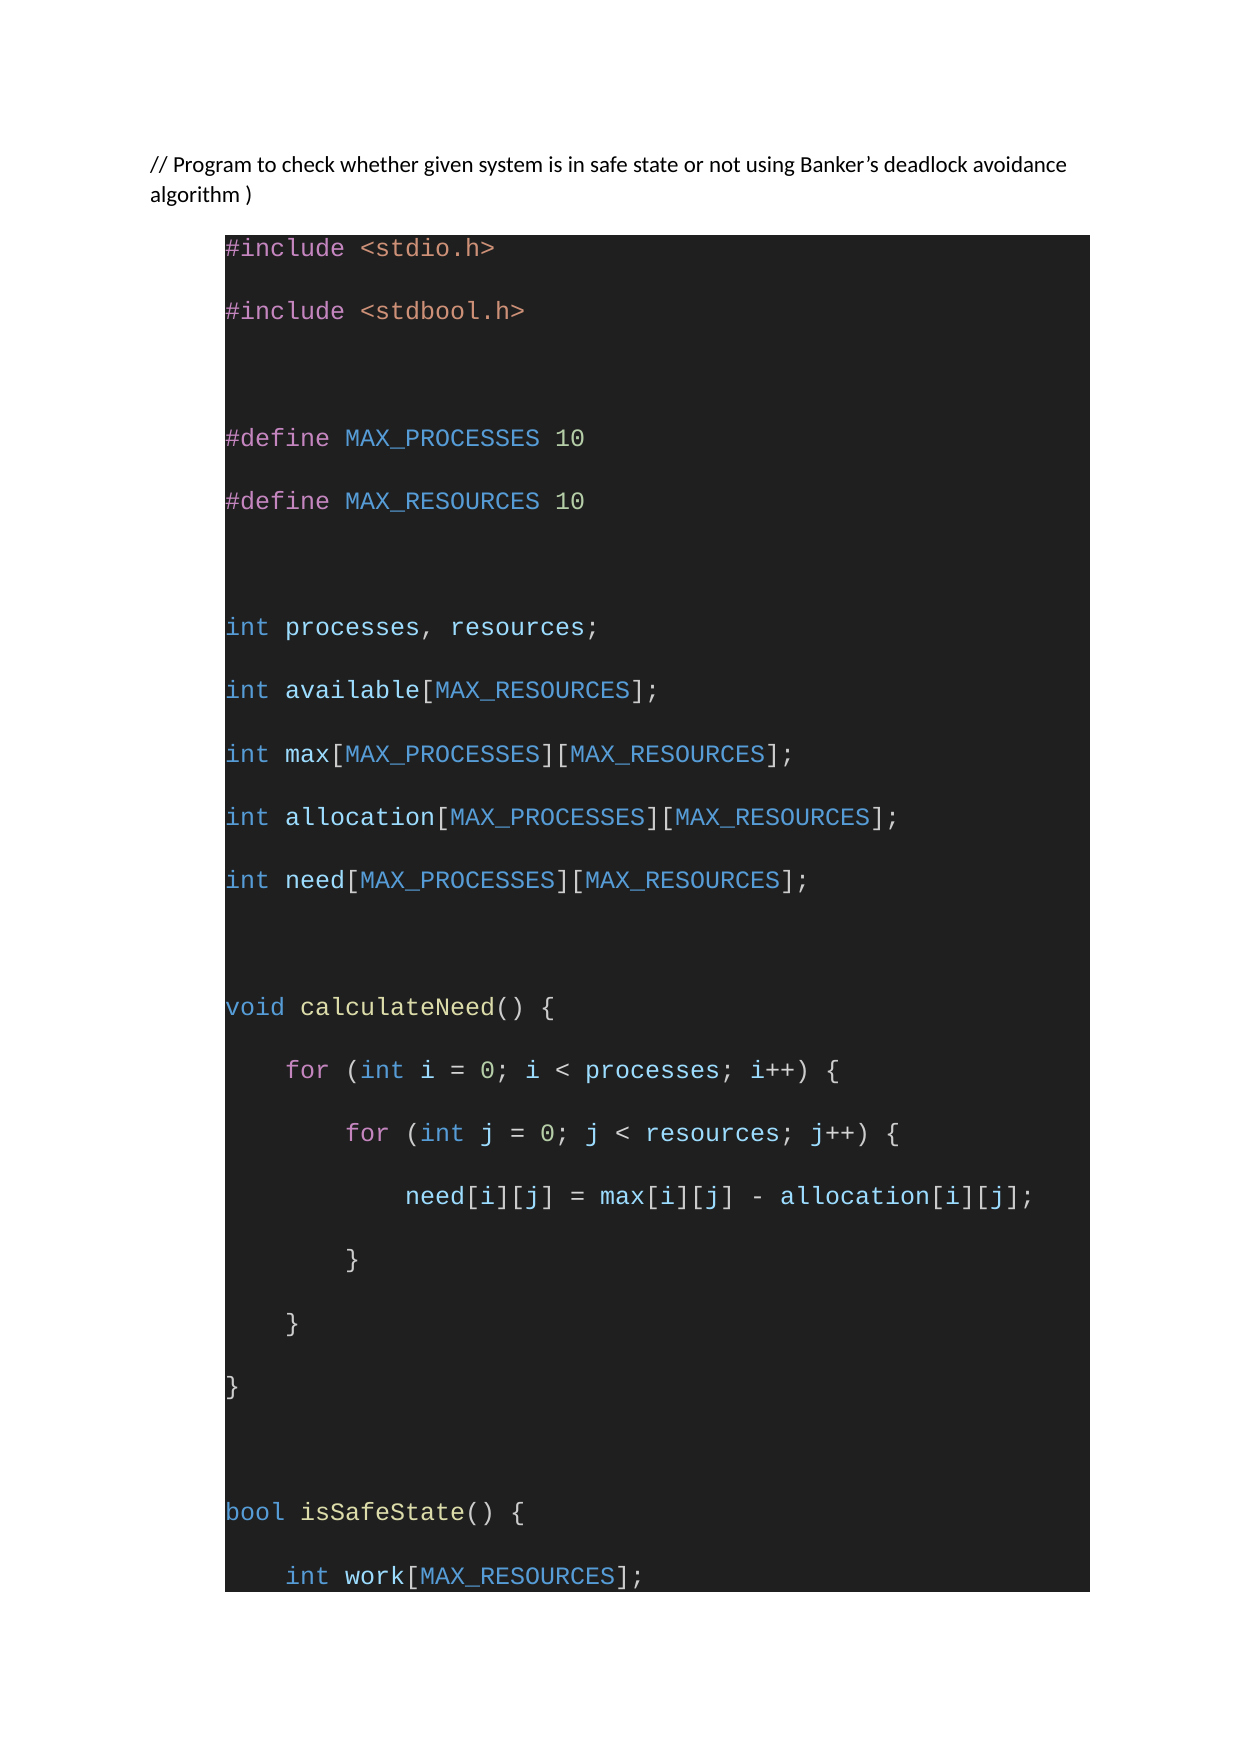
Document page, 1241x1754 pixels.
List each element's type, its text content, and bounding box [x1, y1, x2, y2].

text } [225, 1247, 1090, 1275]
text need[i][j] = max[i][j] - allocation[i][j]; [225, 1184, 1090, 1212]
text for (int i = 0; i < processes; i++) { [225, 1057, 1090, 1086]
text #include <stdbool.h> [225, 299, 1090, 327]
text #define MAX_PROCESSES 10 [225, 425, 1090, 453]
text bool isSafeState() { [225, 1500, 1090, 1528]
text } [225, 1373, 1090, 1402]
text #define MAX_RESOURCES 10 [225, 488, 1090, 517]
text int need[MAX_PROCESSES][MAX_RESOURCES]; [225, 868, 1090, 896]
text void calculateNeed() { [225, 994, 1090, 1022]
text int max[MAX_PROCESSES][MAX_RESOURCES]; [225, 741, 1090, 769]
text int work[MAX_RESOURCES]; [225, 1563, 1090, 1592]
text int available[MAX_RESOURCES]; [225, 678, 1090, 706]
text } [225, 1310, 1090, 1339]
text int allocation[MAX_PROCESSES][MAX_RESOURCES]; [225, 804, 1090, 833]
text #include <stdio.h> [225, 235, 1090, 264]
text // Program to check whether given system is in safe state or not using Banker’s deadlock avoidance algorithm ) [150, 150, 1090, 208]
text for (int j = 0; j < resources; j++) { [225, 1121, 1090, 1149]
text int processes, resources; [225, 615, 1090, 643]
